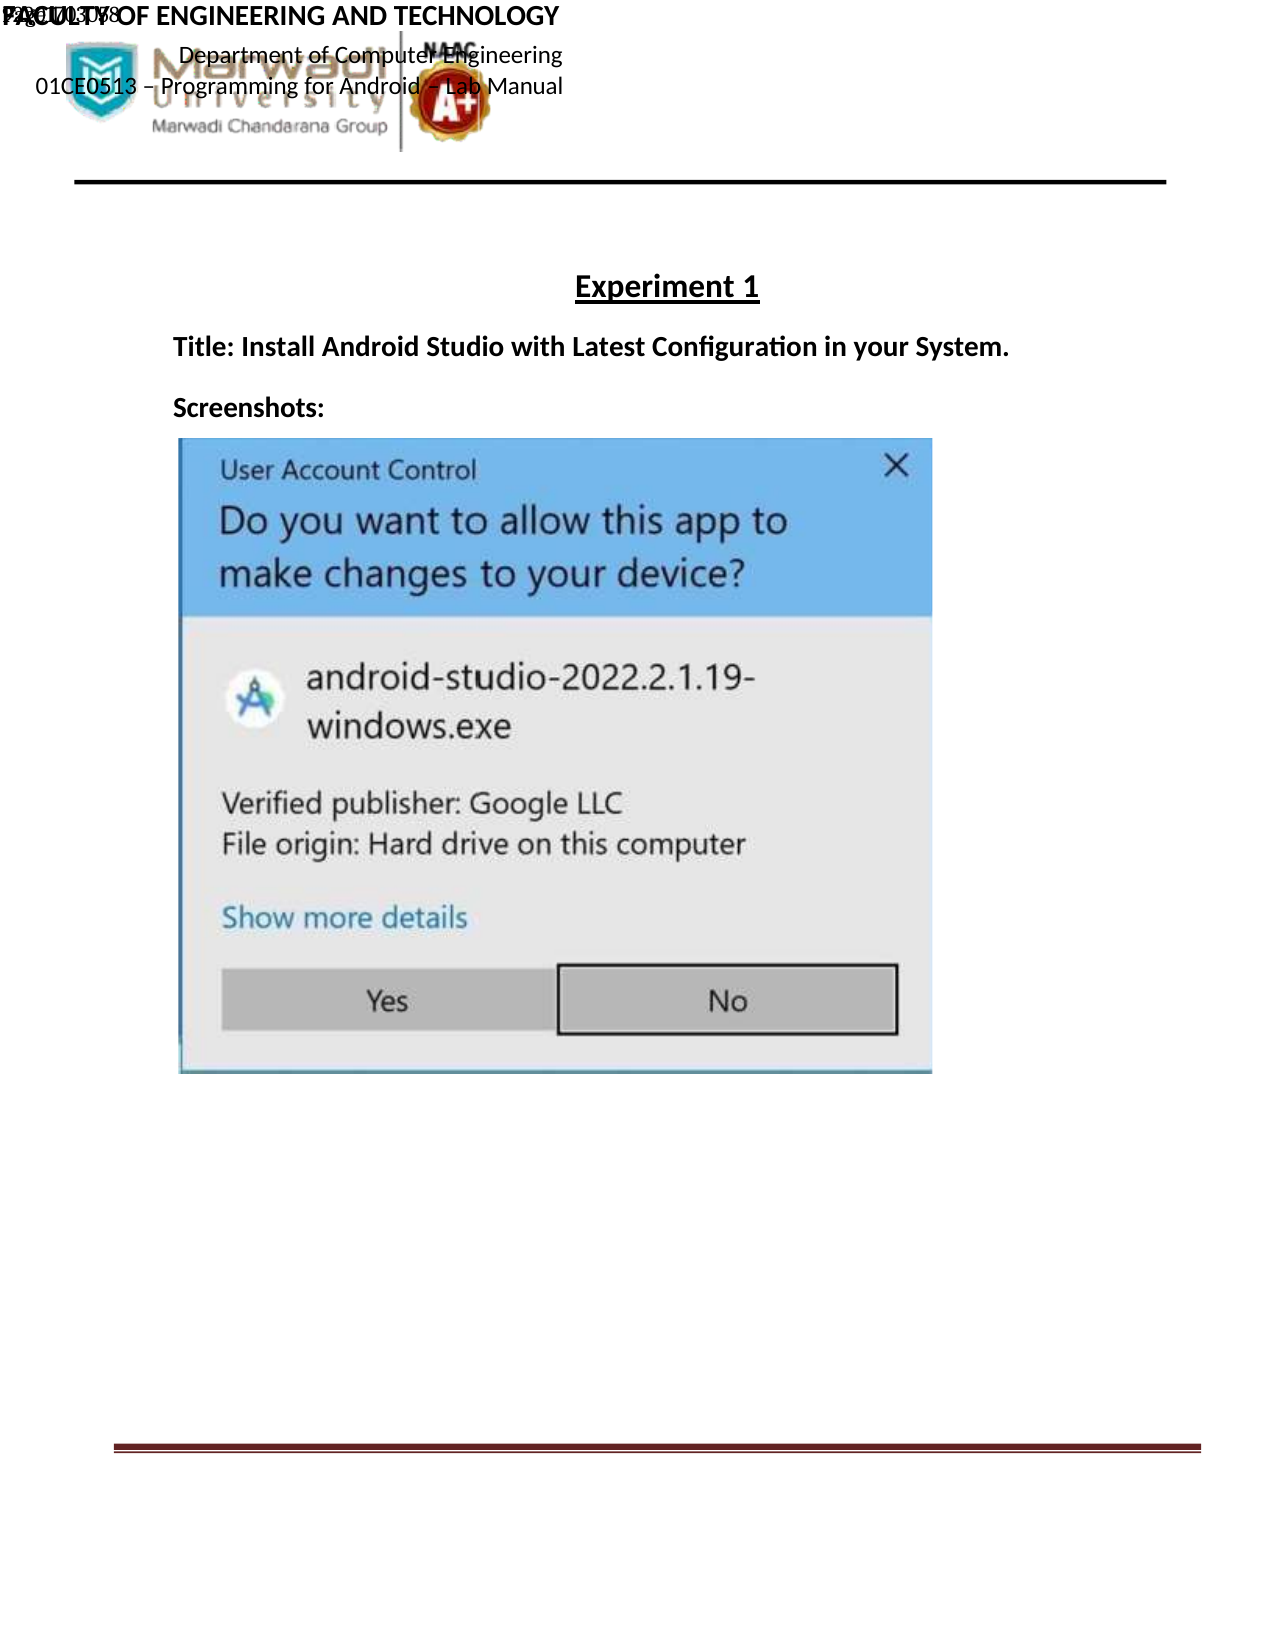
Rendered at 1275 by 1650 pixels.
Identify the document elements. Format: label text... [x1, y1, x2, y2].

text Screenshots: [173, 389, 1198, 424]
picture [66, 31, 491, 152]
text Experiment 1 [137, 265, 1198, 306]
text Title: Install Android Studio with Latest Configuration in your System. [173, 328, 1198, 363]
picture [178, 438, 933, 1074]
